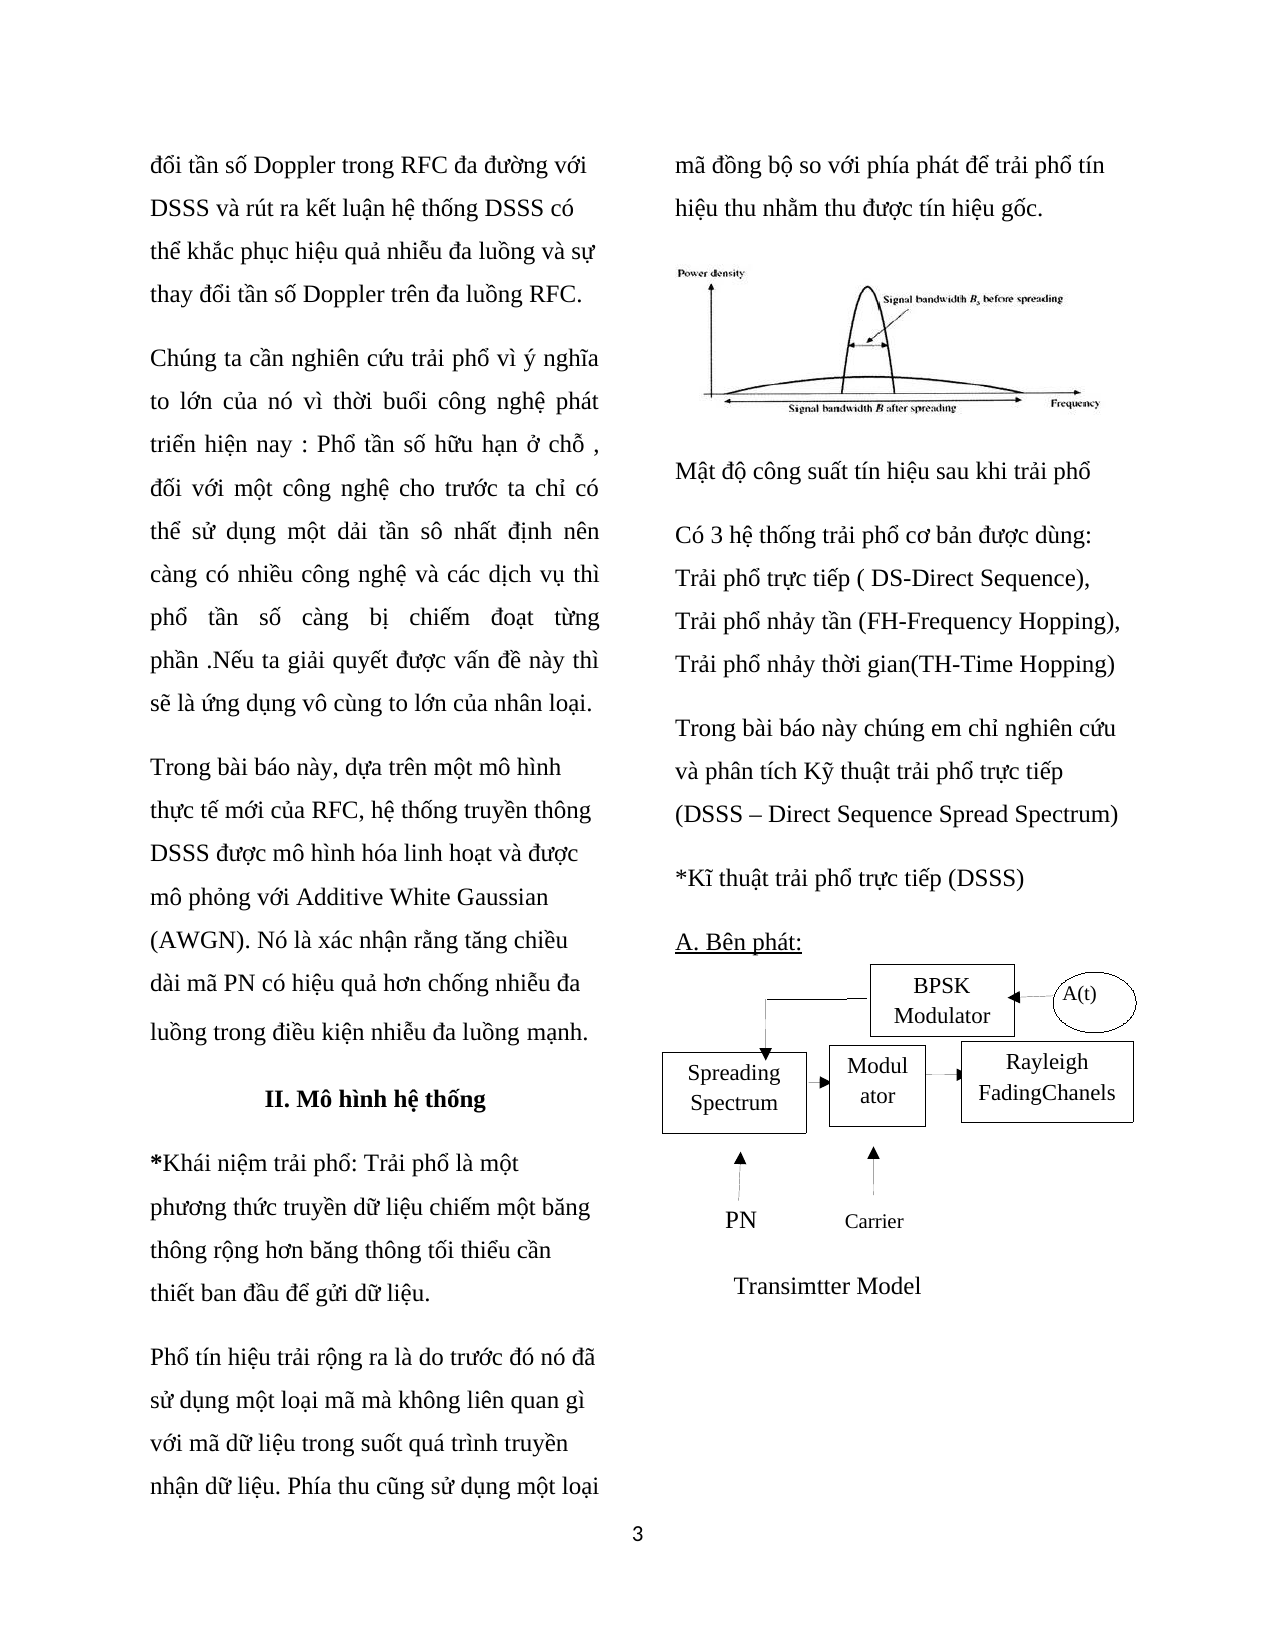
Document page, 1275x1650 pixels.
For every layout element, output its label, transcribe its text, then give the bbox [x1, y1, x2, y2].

text Transimtter Model [675, 1271, 1125, 1300]
text *Kĩ thuật trải phổ trực tiếp (DSSS) [675, 863, 1125, 892]
picture [675, 257, 1125, 421]
text *Khái niệm trải phổ: Trải phổ là một phương thức truyền dữ liệu chiếm một băng thông rộng hơn băng thông tối thiểu cần thiết ban đầu để gửi dữ liệu. [150, 1148, 600, 1307]
text Chúng ta cần nghiên cứu trải phổ vì ý nghĩa to lớn của nó vì thời buổi công nghệ phát triển hiện nay : Phổ tần số hữu hạn ở chỗ , đối với một công nghệ cho trước ta chỉ có thể sử dụng một dải tần sô nhất định nên càng có nhiều công nghệ và các dịch vụ thì phổ tần số càng bị chiếm đoạt từng phần .Nếu ta giải quyết được vấn đề này thì sẽ là ứng dụng vô cùng to lớn của nhân loại. [150, 343, 600, 717]
text Mật độ công suất tín hiệu sau khi trải phổ [675, 456, 1125, 484]
text Trong bài báo này chúng em chỉ nghiên cứu và phân tích Kỹ thuật trải phổ trực tiếp (DSSS – Direct Sequence Spread Spectrum) [675, 713, 1125, 828]
text Phổ tín hiệu trải rộng ra là do trước đó nó đã sử dụng một loại mã mà không liên quan gì với mã dữ liệu trong suốt quá trình truyền nhận dữ liệu. Phía thu cũng sử dụng một loại mã đồng bộ so với phía phát để trải phổ tín hiệu thu nhằm thu được tín hiệu gốc. [675, 150, 1125, 222]
text Phổ tín hiệu trải rộng ra là do trước đó nó đã sử dụng một loại mã mà không liên quan gì với mã dữ liệu trong suốt quá trình truyền nhận dữ liệu. Phía thu cũng sử dụng một loại mã đồng bộ so với phía phát để trải phổ tín hiệu thu nhằm thu được tín hiệu gốc. [150, 1342, 600, 1500]
text A. Bên phát: [675, 927, 1125, 956]
text Trong bài báo này, dựa trên một mô hình thực tế mới của RFC, hệ thống truyền thông DSSS được mô hình hóa linh hoạt và được mô phỏng với Additive White Gaussian (AWGN). Nó là xác nhận rằng tăng chiều dài mã PN có hiệu quả hơn chống nhiễu đa luồng trong điều kiện nhiễu đa luồng mạnh. [150, 752, 600, 1047]
text Có 3 hệ thống trải phổ cơ bản được dùng: Trải phổ trực tiếp ( DS-Direct Sequence), Trải phổ nhảy tần (FH-Frequency Hopping), Trải phổ nhảy thời gian(TH-Time Hopping) [675, 520, 1125, 678]
text II. Mô hình hệ thống [150, 1084, 600, 1113]
text PN Carrier [675, 1205, 1125, 1233]
